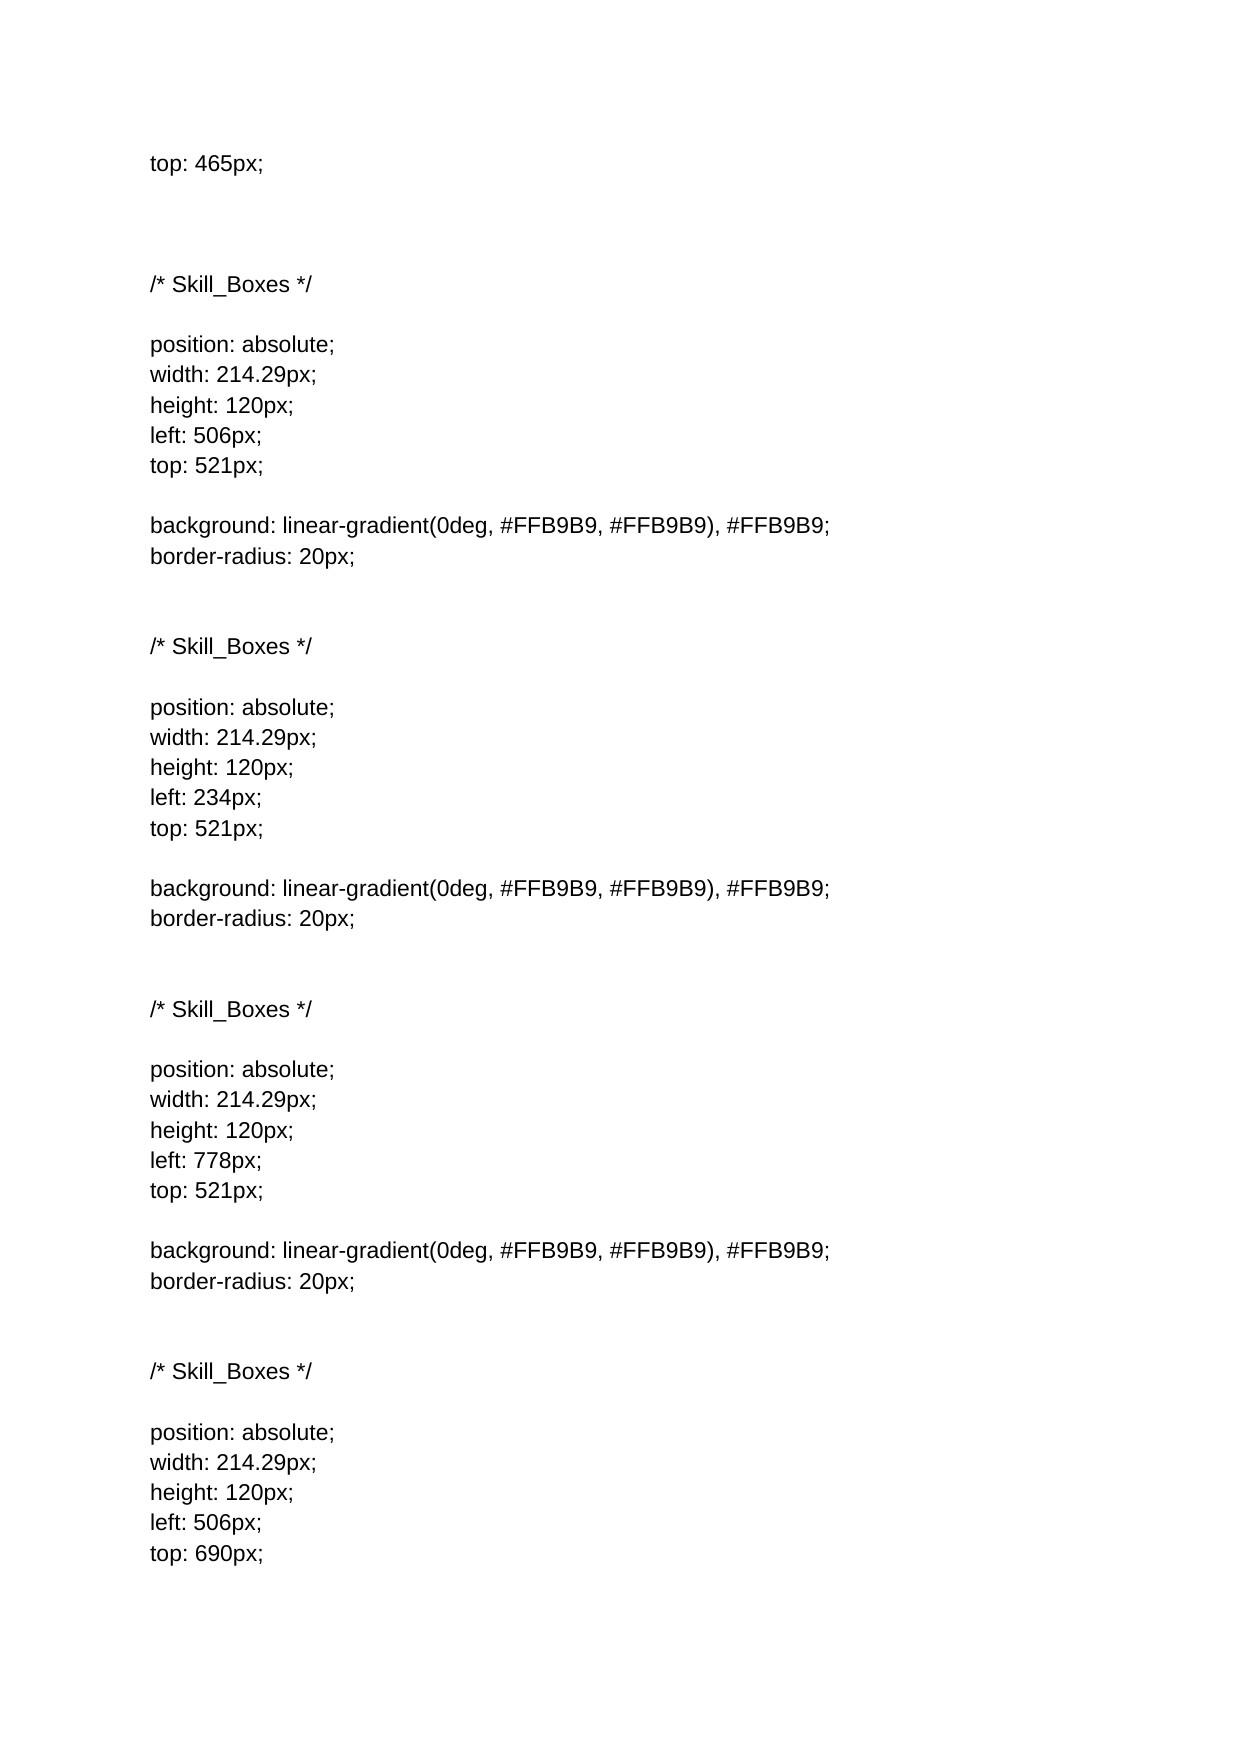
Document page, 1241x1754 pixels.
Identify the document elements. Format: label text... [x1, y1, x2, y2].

text position: absolute; [150, 331, 1090, 358]
text height: 120px; [150, 1117, 1090, 1143]
text width: 214.29px; [150, 724, 1090, 750]
text top: 521px; [150, 814, 1090, 841]
text top: 690px; [150, 1539, 1090, 1566]
text height: 120px; [150, 392, 1090, 418]
text height: 120px; [150, 1479, 1090, 1506]
text position: absolute; [150, 1056, 1090, 1083]
text border-radius: 20px; [150, 1268, 1090, 1294]
text left: 506px; [150, 1509, 1090, 1536]
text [150, 1237, 1090, 1264]
text position: absolute; [150, 1419, 1090, 1445]
text left: 234px; [150, 784, 1090, 811]
text width: 214.29px; [150, 361, 1090, 388]
text width: 214.29px; [150, 1449, 1090, 1475]
text background: linear-gradient(0deg, #FFB9B9, #FFB9B9), #FFB9B9; [150, 875, 1090, 901]
text border-radius: 20px; [150, 543, 1090, 569]
text left: 778px; [150, 1147, 1090, 1173]
text border-radius: 20px; [150, 905, 1090, 932]
text left: 506px; [150, 422, 1090, 448]
text background: linear-gradient(0deg, #FFB9B9, #FFB9B9), #FFB9B9; [150, 512, 1090, 539]
text top: 465px; [150, 150, 1090, 176]
text position: absolute; [150, 694, 1090, 720]
text height: 120px; [150, 754, 1090, 781]
text top: 521px; [150, 452, 1090, 478]
text /* Skill_Boxes */ [150, 633, 1090, 660]
text /* Skill_Boxes */ [150, 996, 1090, 1022]
text top: 521px; [150, 1177, 1090, 1203]
text /* Skill_Boxes */ [150, 1358, 1090, 1385]
text width: 214.29px; [150, 1086, 1090, 1113]
text /* Skill_Boxes */ [150, 271, 1090, 297]
